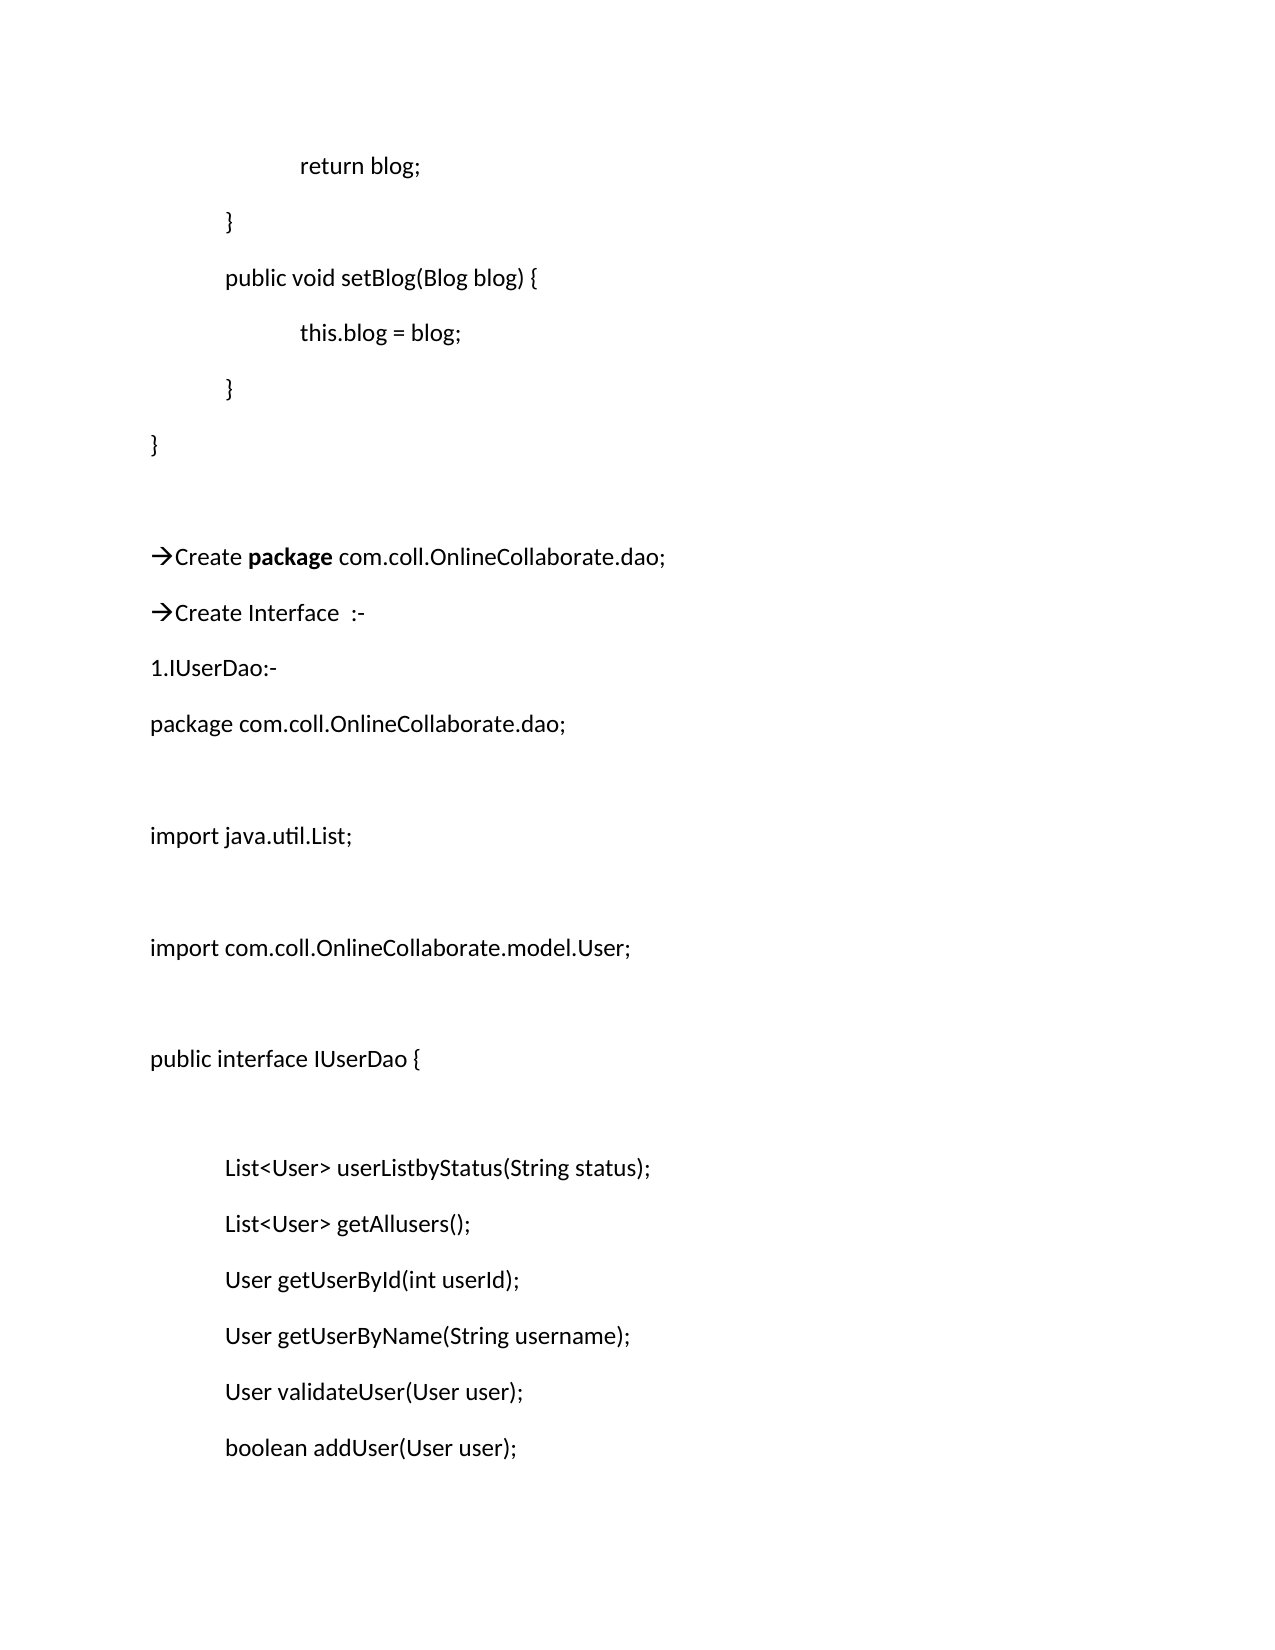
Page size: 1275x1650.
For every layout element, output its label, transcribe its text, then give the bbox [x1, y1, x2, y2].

text 1.IUserDao:- [150, 652, 1125, 683]
text public interface IUserDao { [150, 1043, 1125, 1074]
text public void setBlog(Blog blog) { [150, 262, 1125, 292]
text } [150, 429, 1125, 460]
text import com.coll.OnlineCollaborate.model.User; [150, 932, 1125, 962]
text import java.util.List; [150, 820, 1125, 851]
text } [150, 206, 1125, 236]
text Create Interface :- [150, 597, 1125, 627]
text Create package com.coll.OnlineCollaborate.dao; [150, 541, 1125, 571]
text User validateUser(User user); [150, 1376, 1125, 1406]
text List<User> userListbyStatus(String status); [150, 1152, 1125, 1183]
text User getUserById(int userId); [150, 1264, 1125, 1295]
text package com.coll.OnlineCollaborate.dao; [150, 708, 1125, 739]
text return blog; [150, 150, 1125, 181]
text this.blog = blog; [150, 317, 1125, 348]
text User getUserByName(String username); [150, 1320, 1125, 1351]
text List<User> getAllusers(); [150, 1208, 1125, 1239]
text } [150, 373, 1125, 404]
text boolean addUser(User user); [150, 1432, 1125, 1462]
